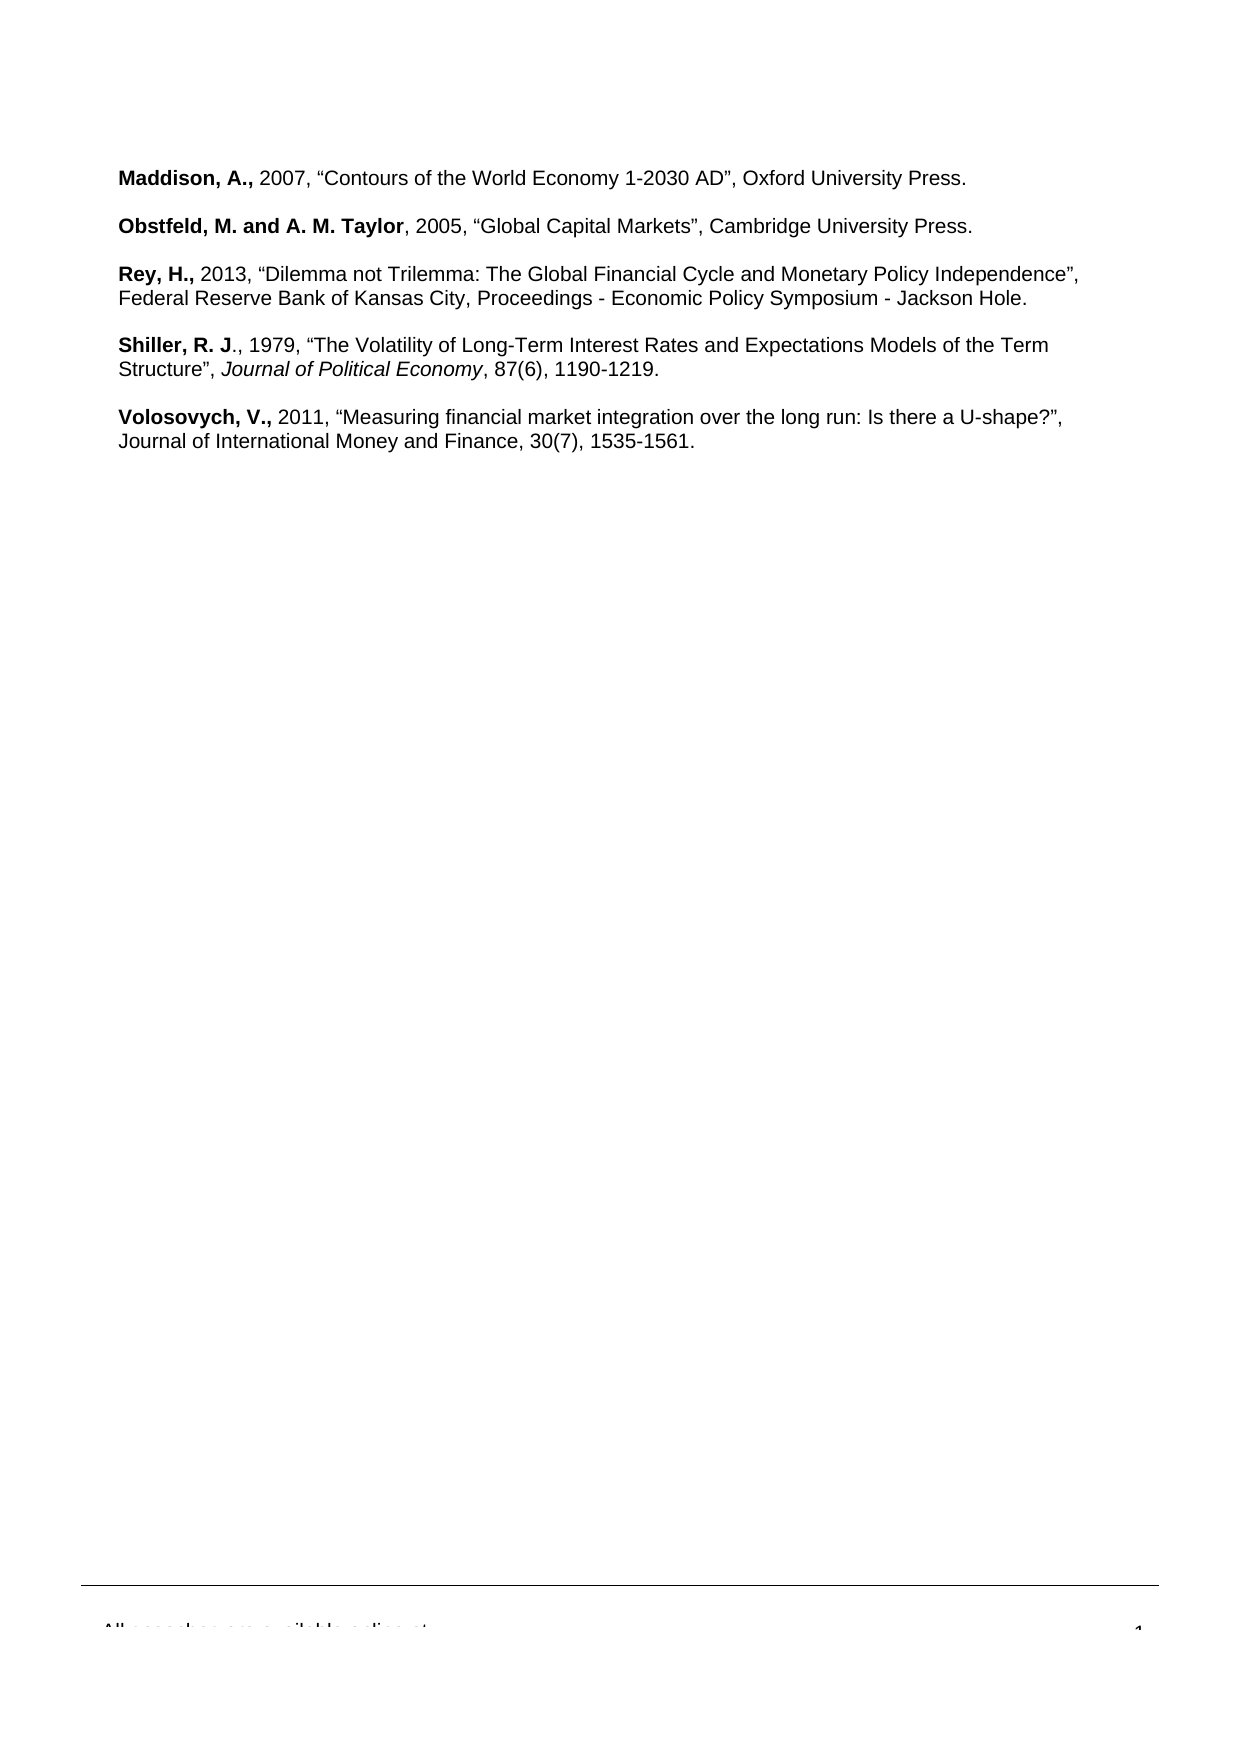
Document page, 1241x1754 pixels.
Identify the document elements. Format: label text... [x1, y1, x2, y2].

text Volosovych, V., 2011, “Measuring financial market integration over the long run: Is there a U-shape?”, Journal of International Money and Finance, 30(7), 1535-1561. [118, 405, 1066, 453]
text Maddison, A., 2007, “Contours of the World Economy 1-2030 AD”, Oxford University Press. [118, 166, 1153, 190]
text Rey, H., 2013, “Dilemma not Trilemma: The Global Financial Cycle and Monetary Policy Independence”, Federal Reserve Bank of Kansas City, Proceedings - Economic Policy Symposium - Jackson Hole. [118, 262, 1111, 310]
text Shiller, R. J., 1979, “The Volatility of Long-Term Interest Rates and Expectations Models of the Term Structure”, Journal of Political Economy, 87(6), 1190-1219. [118, 333, 1066, 381]
text Obstfeld, M. and A. M. Taylor, 2005, “Global Capital Markets”, Cambridge University Press. [118, 214, 1153, 238]
